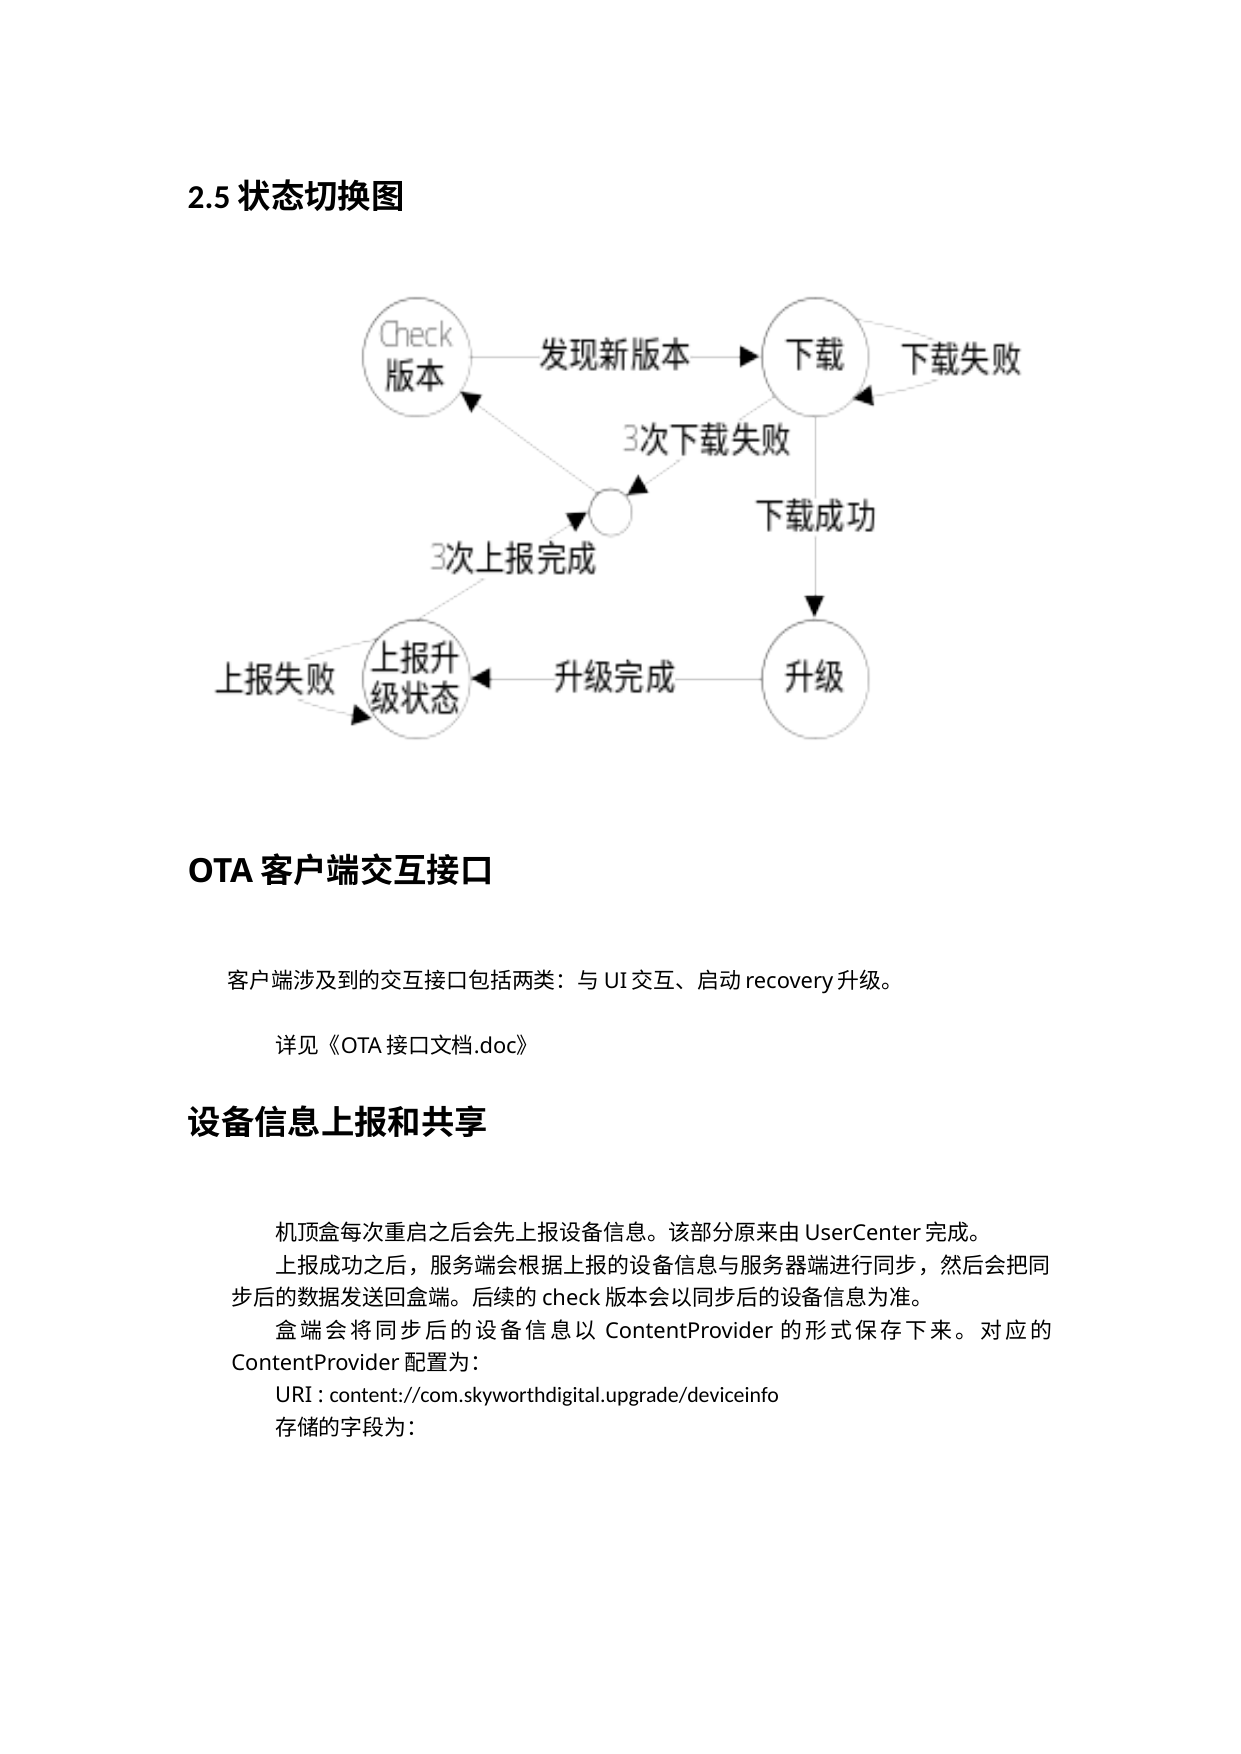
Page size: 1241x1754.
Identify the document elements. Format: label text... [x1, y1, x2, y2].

text 盒端会将同步后的设备信息以ContentProvider的形式保存下来。对应的ContentProvider配置为： [231, 1312, 1053, 1377]
text 详见《OTA接口文档.doc》 [187, 1028, 1053, 1061]
subtitle 设备信息上报和共享 [187, 1088, 1053, 1153]
text 上报成功之后，服务端会根据上报的设备信息与服务器端进行同步，然后会把同步后的数据发送回盒端。后续的check版本会以同步后的设备信息为准。 [231, 1247, 1053, 1312]
text 客户端涉及到的交互接口包括两类：与UI交互、启动recovery升级。 [187, 963, 1053, 996]
text 机顶盒每次重启之后会先上报设备信息。该部分原来由UserCenter完成。 [231, 1215, 1053, 1247]
subtitle OTA客户端交互接口 [187, 836, 1053, 901]
subtitle 2.5 状态切换图 [187, 162, 1053, 227]
text URI : content://com.skyworthdigital.upgrade/deviceinfo [231, 1377, 1053, 1410]
text 存储的字段为： [231, 1410, 1053, 1442]
